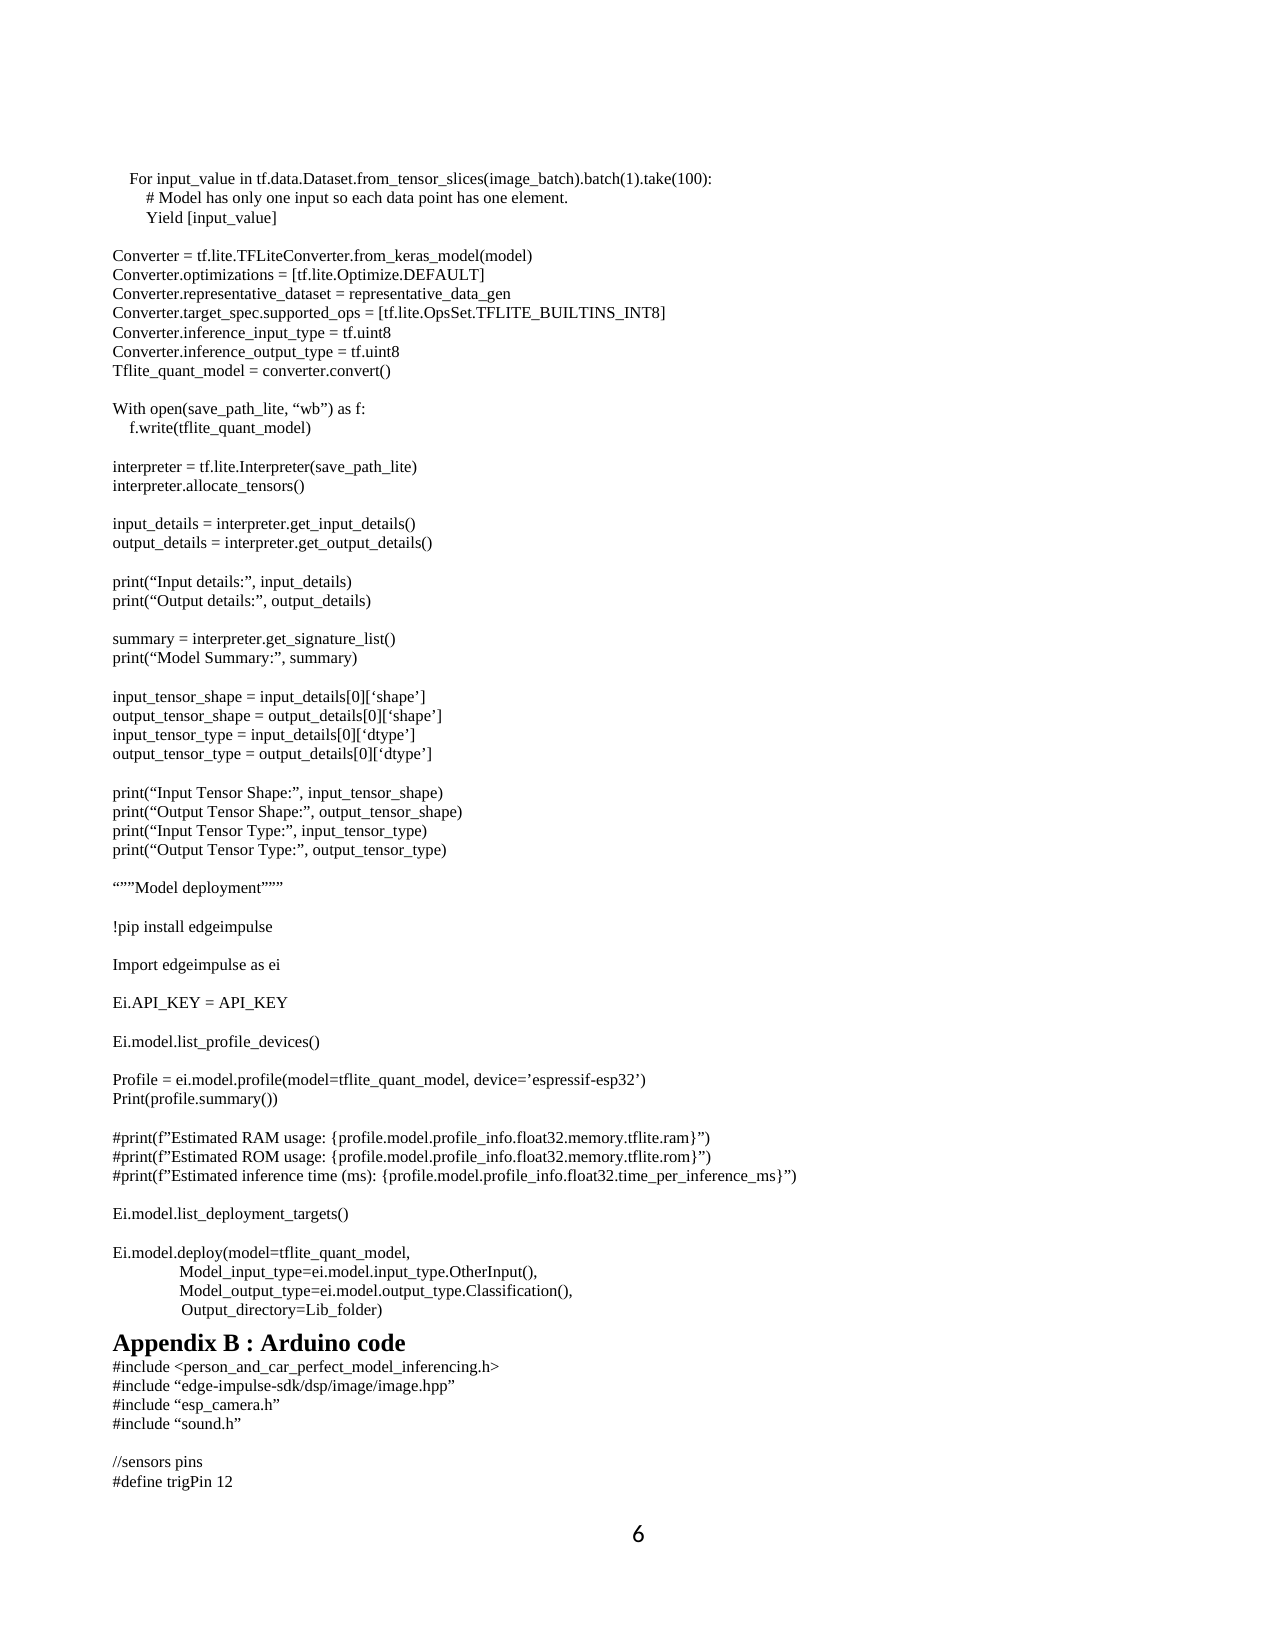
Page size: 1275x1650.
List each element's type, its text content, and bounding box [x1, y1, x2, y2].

text Tflite_quant_model = converter.convert() [112, 361, 1162, 380]
text Print(profile.summary()) [112, 1089, 1162, 1108]
text “””Model deployment””” [112, 878, 1162, 897]
text Converter = tf.lite.TFLiteConverter.from_keras_model(model) [112, 246, 1162, 265]
text input_details = interpreter.get_input_details() [112, 514, 1162, 533]
text print(“Input Tensor Shape:”, input_tensor_shape) [112, 782, 1162, 802]
text interpreter = tf.lite.Interpreter(save_path_lite) [112, 457, 1162, 476]
text print(“Output Tensor Type:”, output_tensor_type) [112, 840, 1162, 859]
text print(“Input Tensor Type:”, input_tensor_type) [112, 821, 1162, 840]
text #include “sound.h” [112, 1414, 1162, 1433]
text interpreter.allocate_tensors() [112, 476, 1162, 495]
text Ei.model.list_profile_devices() [112, 1032, 1162, 1051]
text Profile = ei.model.profile(model=tflite_quant_model, device=’espressif-esp32’) [112, 1070, 1162, 1089]
text //sensors pins [112, 1452, 1162, 1471]
text #print(f”Estimated RAM usage: {profile.model.profile_info.float32.memory.tflite.ram}”) [112, 1127, 1162, 1147]
text output_details = interpreter.get_output_details() [112, 533, 1162, 552]
text #include <person_and_car_perfect_model_inferencing.h> [112, 1356, 1162, 1376]
text print(“Model Summary:”, summary) [112, 648, 1162, 667]
text Ei.model.list_deployment_targets() [112, 1204, 1162, 1223]
text With open(save_path_lite, “wb”) as f: [112, 399, 1162, 418]
text Converter.representative_dataset = representative_data_gen [112, 284, 1162, 303]
text Ei.API_KEY = API_KEY [112, 993, 1162, 1012]
text #print(f”Estimated ROM usage: {profile.model.profile_info.float32.memory.tflite.rom}”) [112, 1147, 1162, 1166]
text #include “esp_camera.h” [112, 1395, 1162, 1414]
text input_tensor_shape = input_details[0][‘shape’] [112, 687, 1162, 706]
text output_tensor_type = output_details[0][‘dtype’] [112, 744, 1162, 763]
text For input_value in tf.data.Dataset.from_tensor_slices(image_batch).batch(1).take(100): [112, 169, 1162, 188]
text # Model has only one input so each data point has one element. [112, 188, 1162, 207]
text summary = interpreter.get_signature_list() [112, 629, 1162, 648]
text !pip install edgeimpulse [112, 917, 1162, 936]
text print(“Output Tensor Shape:”, output_tensor_shape) [112, 802, 1162, 821]
text Converter.inference_output_type = tf.uint8 [112, 342, 1162, 361]
text Import edgeimpulse as ei [112, 955, 1162, 974]
text output_tensor_shape = output_details[0][‘shape’] [112, 706, 1162, 725]
text Model_input_type=ei.model.input_type.OtherInput(), [112, 1262, 1162, 1281]
text f.write(tflite_quant_model) [112, 418, 1162, 437]
text #define trigPin 12 [112, 1471, 1162, 1491]
text Ei.model.deploy(model=tflite_quant_model, [112, 1242, 1162, 1262]
text Converter.inference_input_type = tf.uint8 [112, 322, 1162, 342]
text Yield [input_value] [112, 207, 1162, 227]
text input_tensor_type = input_details[0][‘dtype’] [112, 725, 1162, 744]
text print(“Output details:”, output_details) [112, 591, 1162, 610]
text Appendix B : Arduino code [112, 1328, 1162, 1356]
text Output_directory=Lib_folder) [112, 1300, 1162, 1319]
text Model_output_type=ei.model.output_type.Classification(), [112, 1281, 1162, 1300]
text #print(f”Estimated inference time (ms): {profile.model.profile_info.float32.time_per_inference_ms}”) [112, 1166, 1162, 1185]
text Converter.target_spec.supported_ops = [tf.lite.OpsSet.TFLITE_BUILTINS_INT8] [112, 303, 1162, 322]
text Converter.optimizations = [tf.lite.Optimize.DEFAULT] [112, 265, 1162, 284]
text #include “edge-impulse-sdk/dsp/image/image.hpp” [112, 1376, 1162, 1395]
text print(“Input details:”, input_details) [112, 572, 1162, 591]
